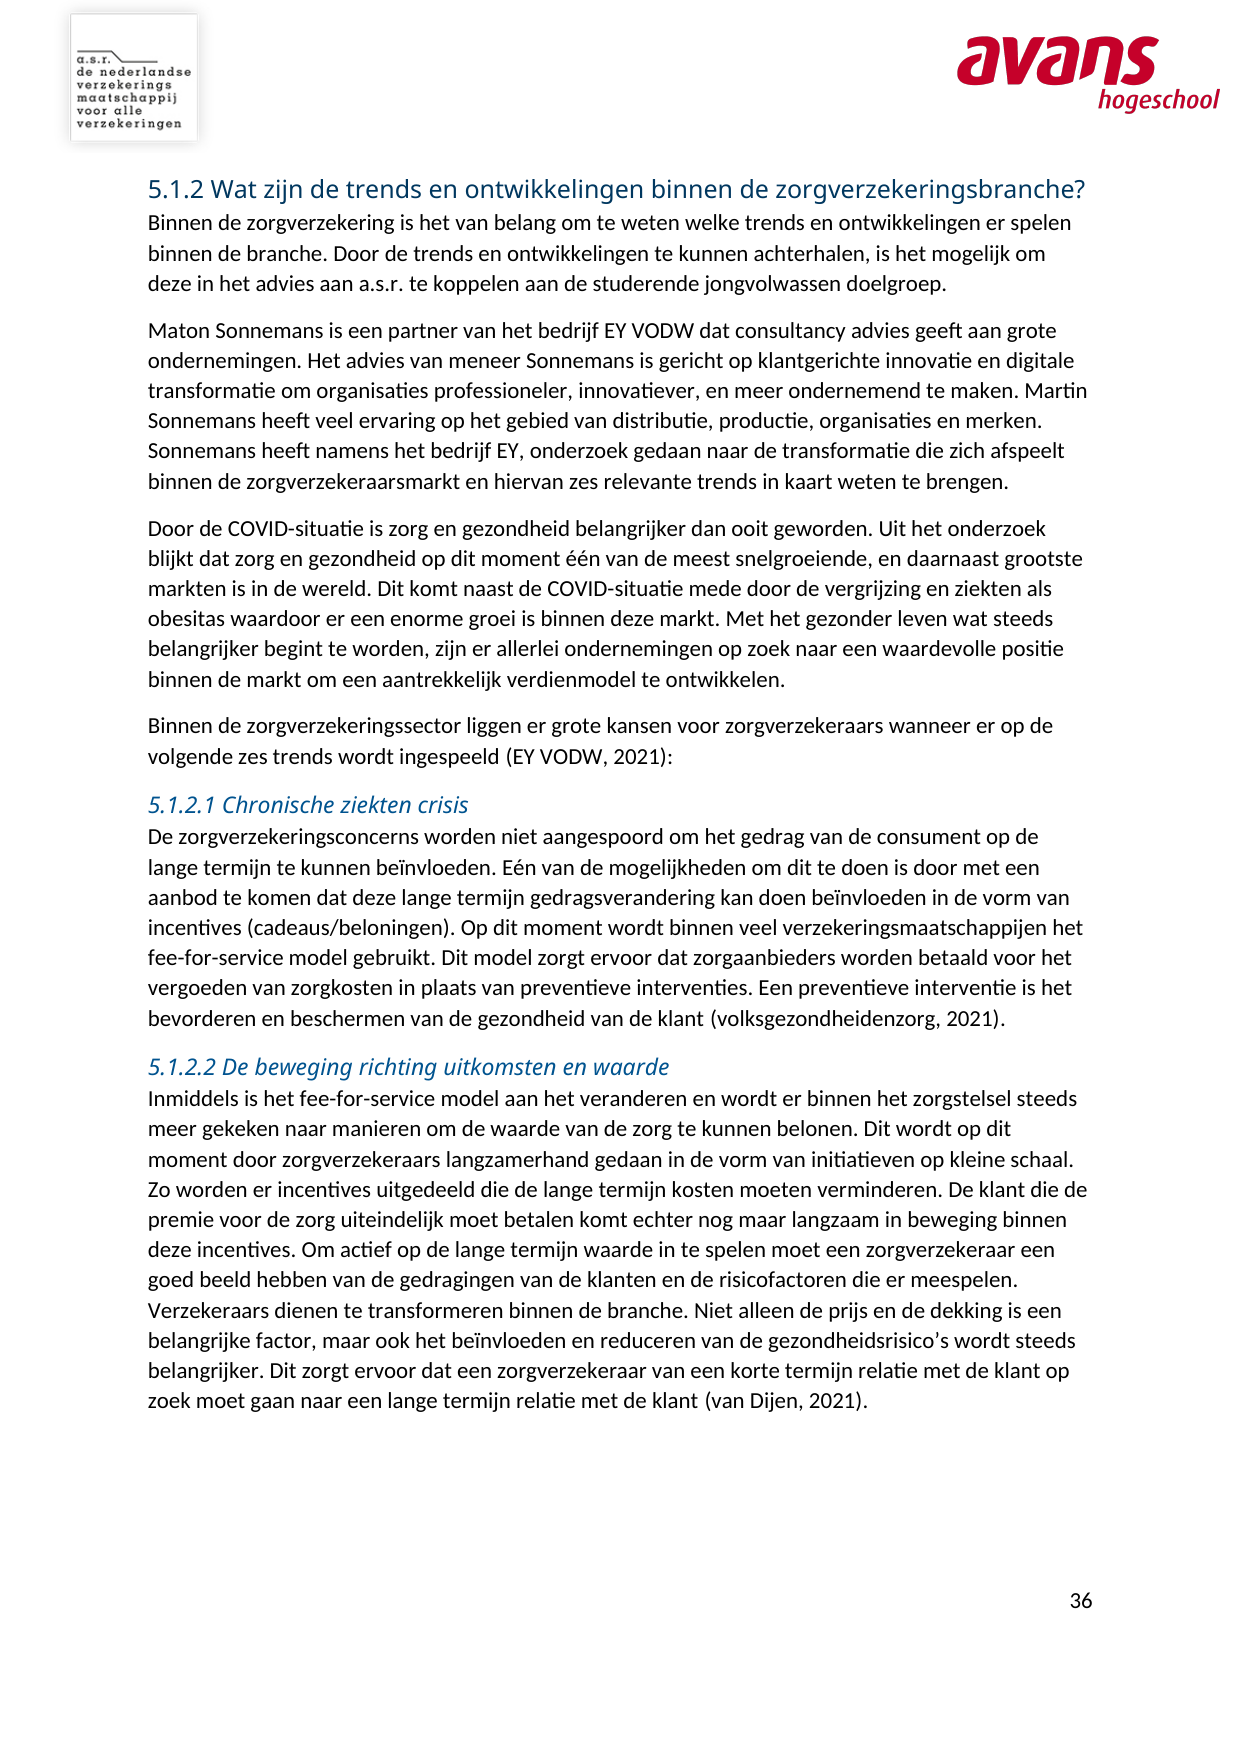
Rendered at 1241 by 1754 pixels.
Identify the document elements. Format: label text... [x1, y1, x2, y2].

subtitle 5.1.2.2 De beweging richting uitkomsten en waarde [148, 1051, 1092, 1082]
text Binnen de zorgverzekering is het van belang om te weten welke trends en ontwikkelingen er spelen binnen de branche. Door de trends en ontwikkelingen te kunnen achterhalen, is het mogelijk om deze in het advies aan a.s.r. te koppelen aan de studerende jongvolwassen doelgroep. [148, 208, 1092, 297]
picture [18, 0, 248, 153]
picture [955, 34, 1222, 116]
subtitle 5.1.2 Wat zijn de trends en ontwikkelingen binnen de zorgverzekeringsbranche? [148, 172, 1092, 206]
subtitle 5.1.2.1 Chronische ziekten crisis [148, 789, 1092, 820]
text Inmiddels is het fee-for-service model aan het veranderen en wordt er binnen het zorgstelsel steeds meer gekeken naar manieren om de waarde van de zorg te kunnen belonen. Dit wordt op dit moment door zorgverzekeraars langzamerhand gedaan in de vorm van initiatieven op kleine schaal. Zo worden er incentives uitgedeeld die de lange termijn kosten moeten verminderen. De klant die de premie voor de zorg uiteindelijk moet betalen komt echter nog maar langzaam in beweging binnen deze incentives. Om actief op de lange termijn waarde in te spelen moet een zorgverzekeraar een goed beeld hebben van de gedragingen van de klanten en de risicofactoren die er meespelen. Verzekeraars dienen te transformeren binnen de branche. Niet alleen de prijs en de dekking is een belangrijke factor, maar ook het beïnvloeden en reduceren van de gezondheidsrisico’s wordt steeds belangrijker. Dit zorgt ervoor dat een zorgverzekeraar van een korte termijn relatie met de klant op zoek moet gaan naar een lange termijn relatie met de klant . [148, 1084, 1092, 1414]
text Maton Sonnemans is een partner van het bedrijf EY VODW dat consultancy advies geeft aan grote ondernemingen. Het advies van meneer Sonnemans is gericht op klantgerichte innovatie en digitale transformatie om organisaties professioneler, innovatiever, en meer ondernemend te maken. Martin Sonnemans heeft veel ervaring op het gebied van distributie, productie, organisaties en merken. Sonnemans heeft namens het bedrijf EY, onderzoek gedaan naar de transformatie die zich afspeelt binnen de zorgverzekeraarsmarkt en hiervan zes relevante trends in kaart weten te brengen. [148, 316, 1092, 495]
text Binnen de zorgverzekeringssector liggen er grote kansen voor zorgverzekeraars wanneer er op de volgende zes trends wordt ingespeeld : [148, 712, 1092, 770]
text De zorgverzekeringsconcerns worden niet aangespoord om het gedrag van de consument op de lange termijn te kunnen beïnvloeden. Eén van de mogelijkheden om dit te doen is door met een aanbod te komen dat deze lange termijn gedragsverandering kan doen beïnvloeden in de vorm van incentives (cadeaus/beloningen). Op dit moment wordt binnen veel verzekeringsmaatschappijen het fee-for-service model gebruikt. Dit model zorgt ervoor dat zorgaanbieders worden betaald voor het vergoeden van zorgkosten in plaats van preventieve interventies. Een preventieve interventie is het bevorderen en beschermen van de gezondheid van de klant . [148, 822, 1092, 1032]
text Door de COVID-situatie is zorg en gezondheid belangrijker dan ooit geworden. Uit het onderzoek blijkt dat zorg en gezondheid op dit moment één van de meest snelgroeiende, en daarnaast grootste markten is in de wereld. Dit komt naast de COVID-situatie mede door de vergrijzing en ziekten als obesitas waardoor er een enorme groei is binnen deze markt. Met het gezonder leven wat steeds belangrijker begint te worden, zijn er allerlei ondernemingen op zoek naar een waardevolle positie binnen de markt om een aantrekkelijk verdienmodel te ontwikkelen. [148, 514, 1092, 693]
